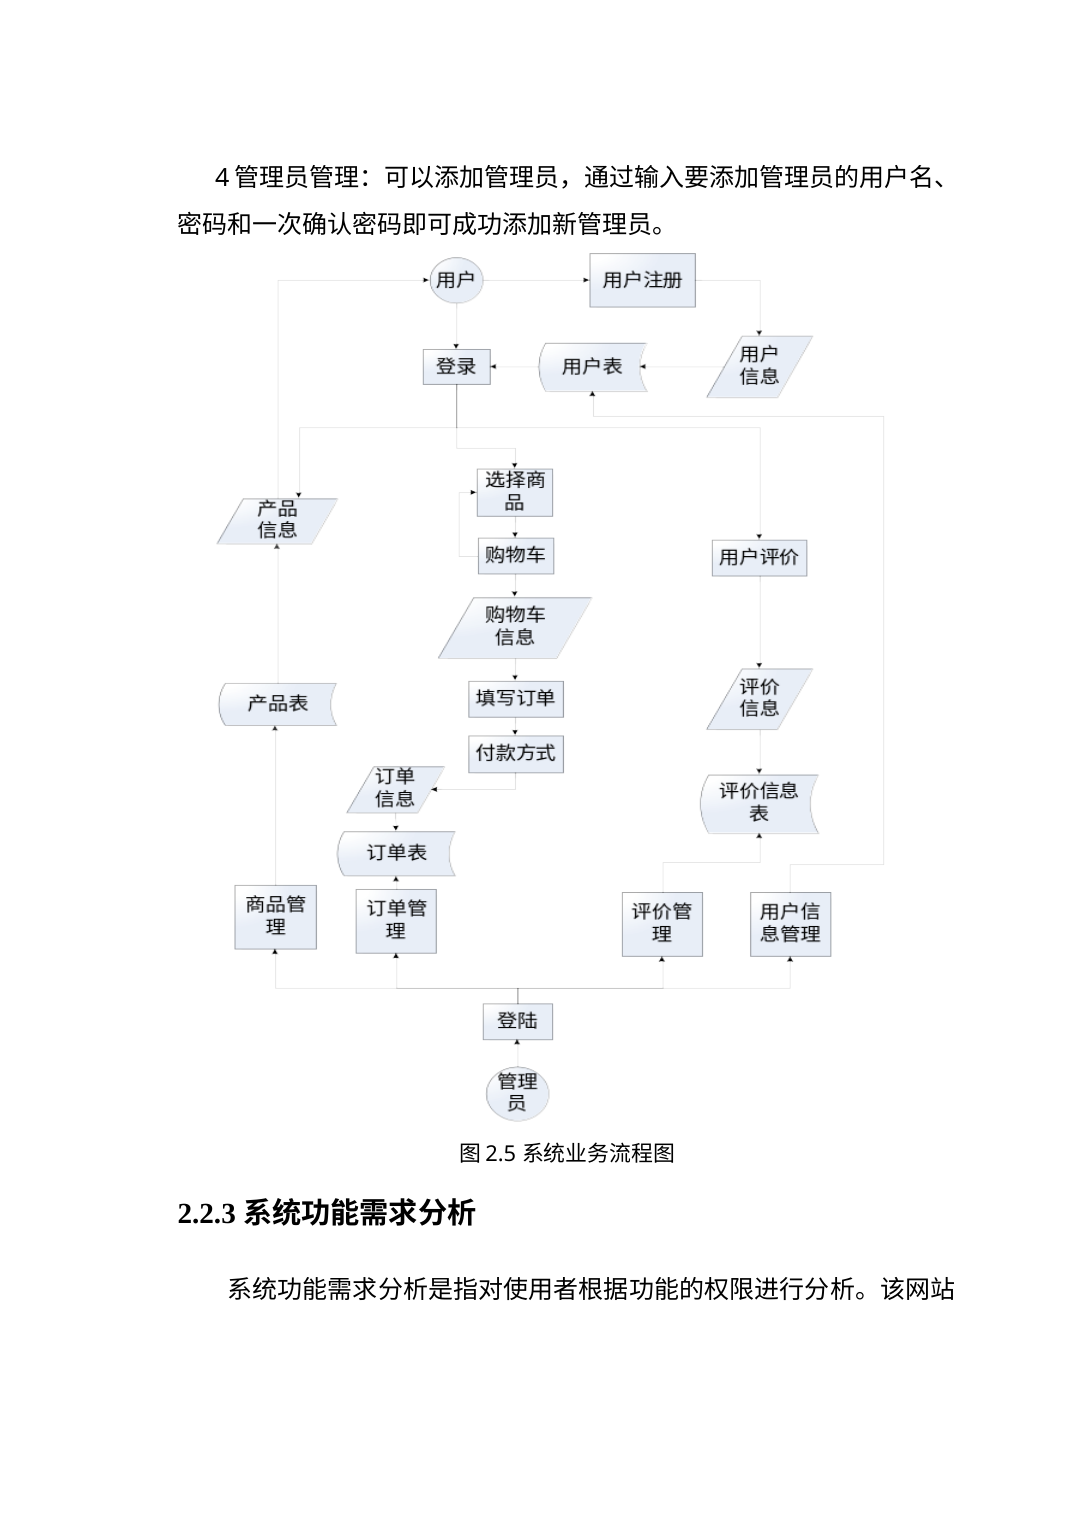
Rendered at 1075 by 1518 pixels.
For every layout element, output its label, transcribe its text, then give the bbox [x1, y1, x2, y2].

subtitle 2.2.3 系统功能需求分析 [177, 1178, 957, 1243]
text 4管理员管理：可以添加管理员，通过输入要添加管理员的用户名、密码和一次确认密码即可成功添加新管理员。 [177, 158, 957, 241]
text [177, 1255, 957, 1320]
text 图2.5 系统业务流程图 [177, 1136, 957, 1168]
